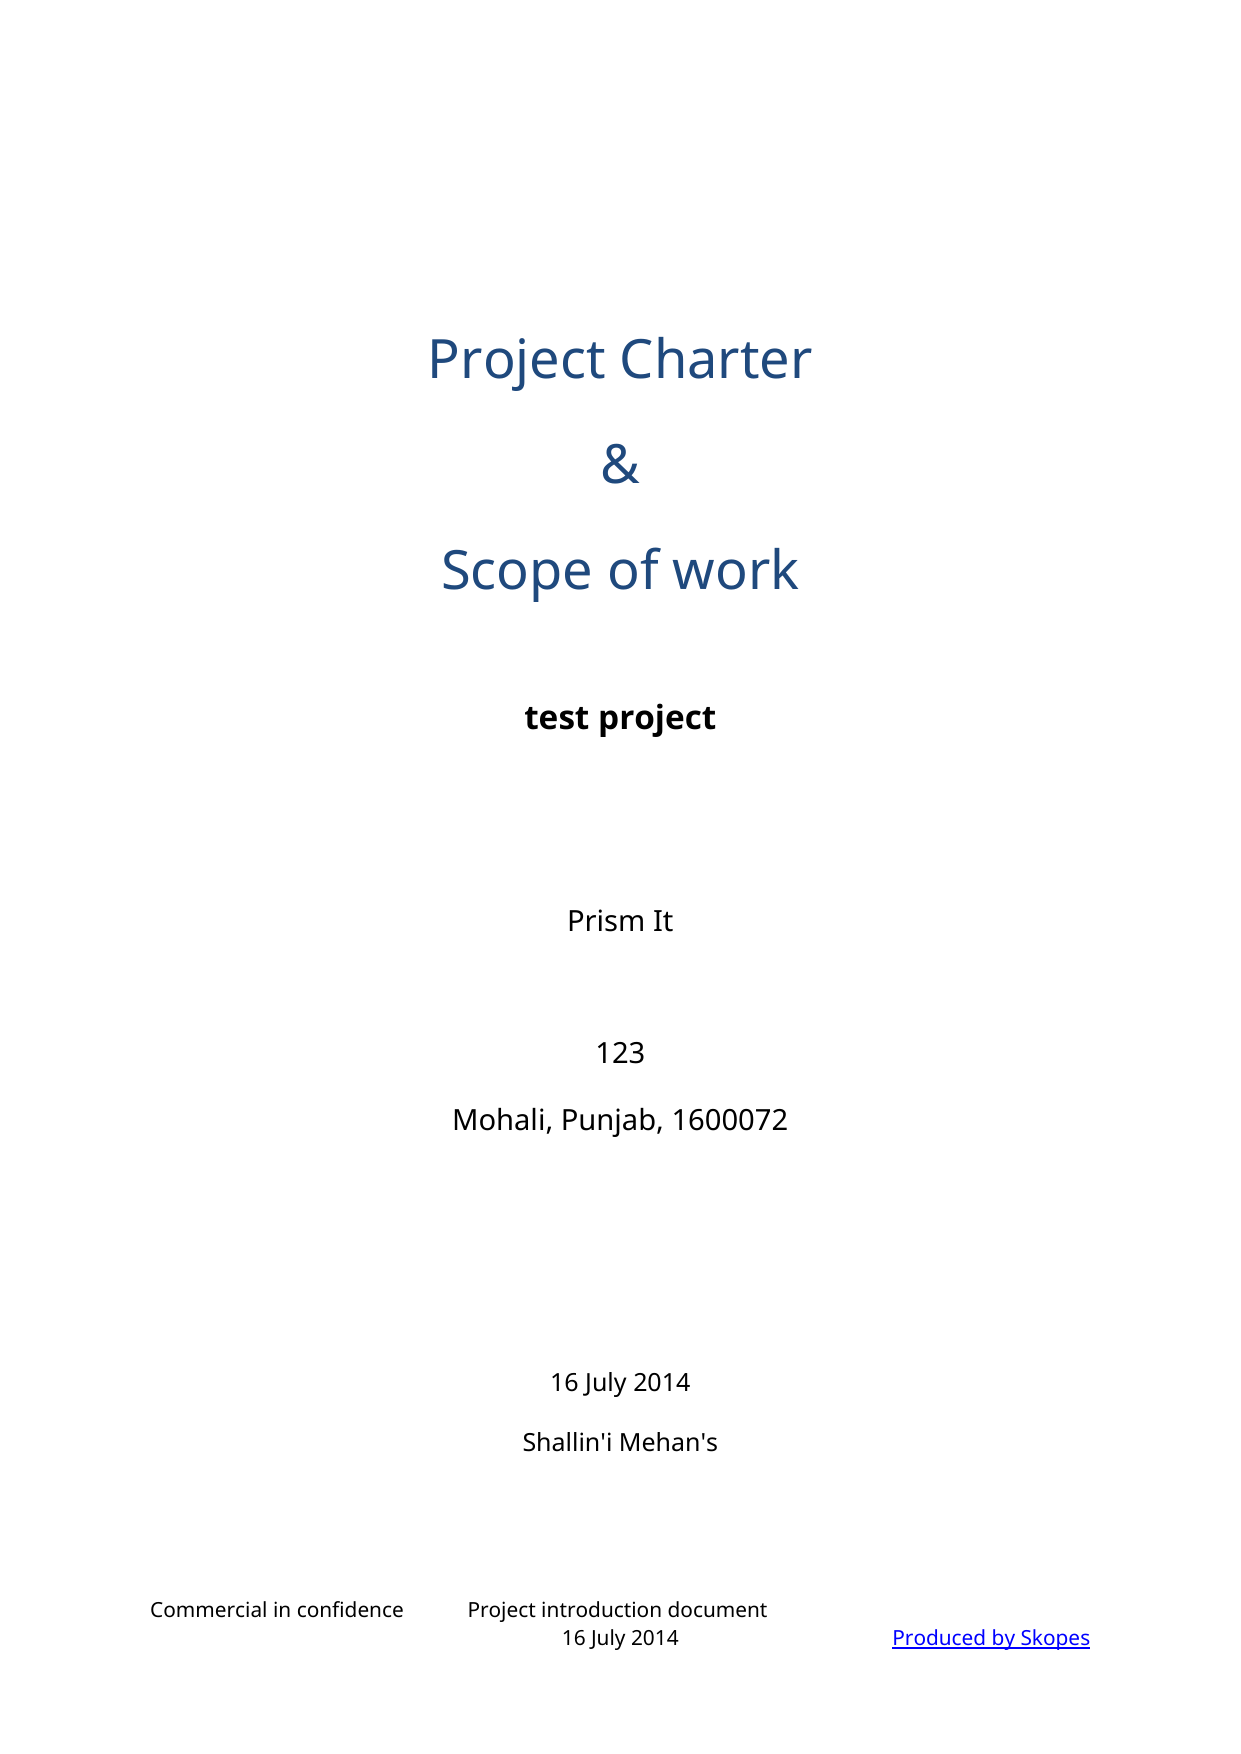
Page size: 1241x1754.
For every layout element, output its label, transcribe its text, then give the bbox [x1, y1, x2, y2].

text Prism It [150, 900, 1090, 939]
text test project [150, 694, 1090, 739]
text 16 July 2014 [150, 1365, 1090, 1399]
text & [150, 426, 1090, 500]
text Scope of work [150, 532, 1090, 605]
text 123 [150, 1033, 1090, 1072]
text Shallin'i Mehan's [150, 1425, 1090, 1459]
text Project Charter [150, 320, 1090, 394]
text Mohali, Punjab, 1600072 [150, 1099, 1090, 1139]
